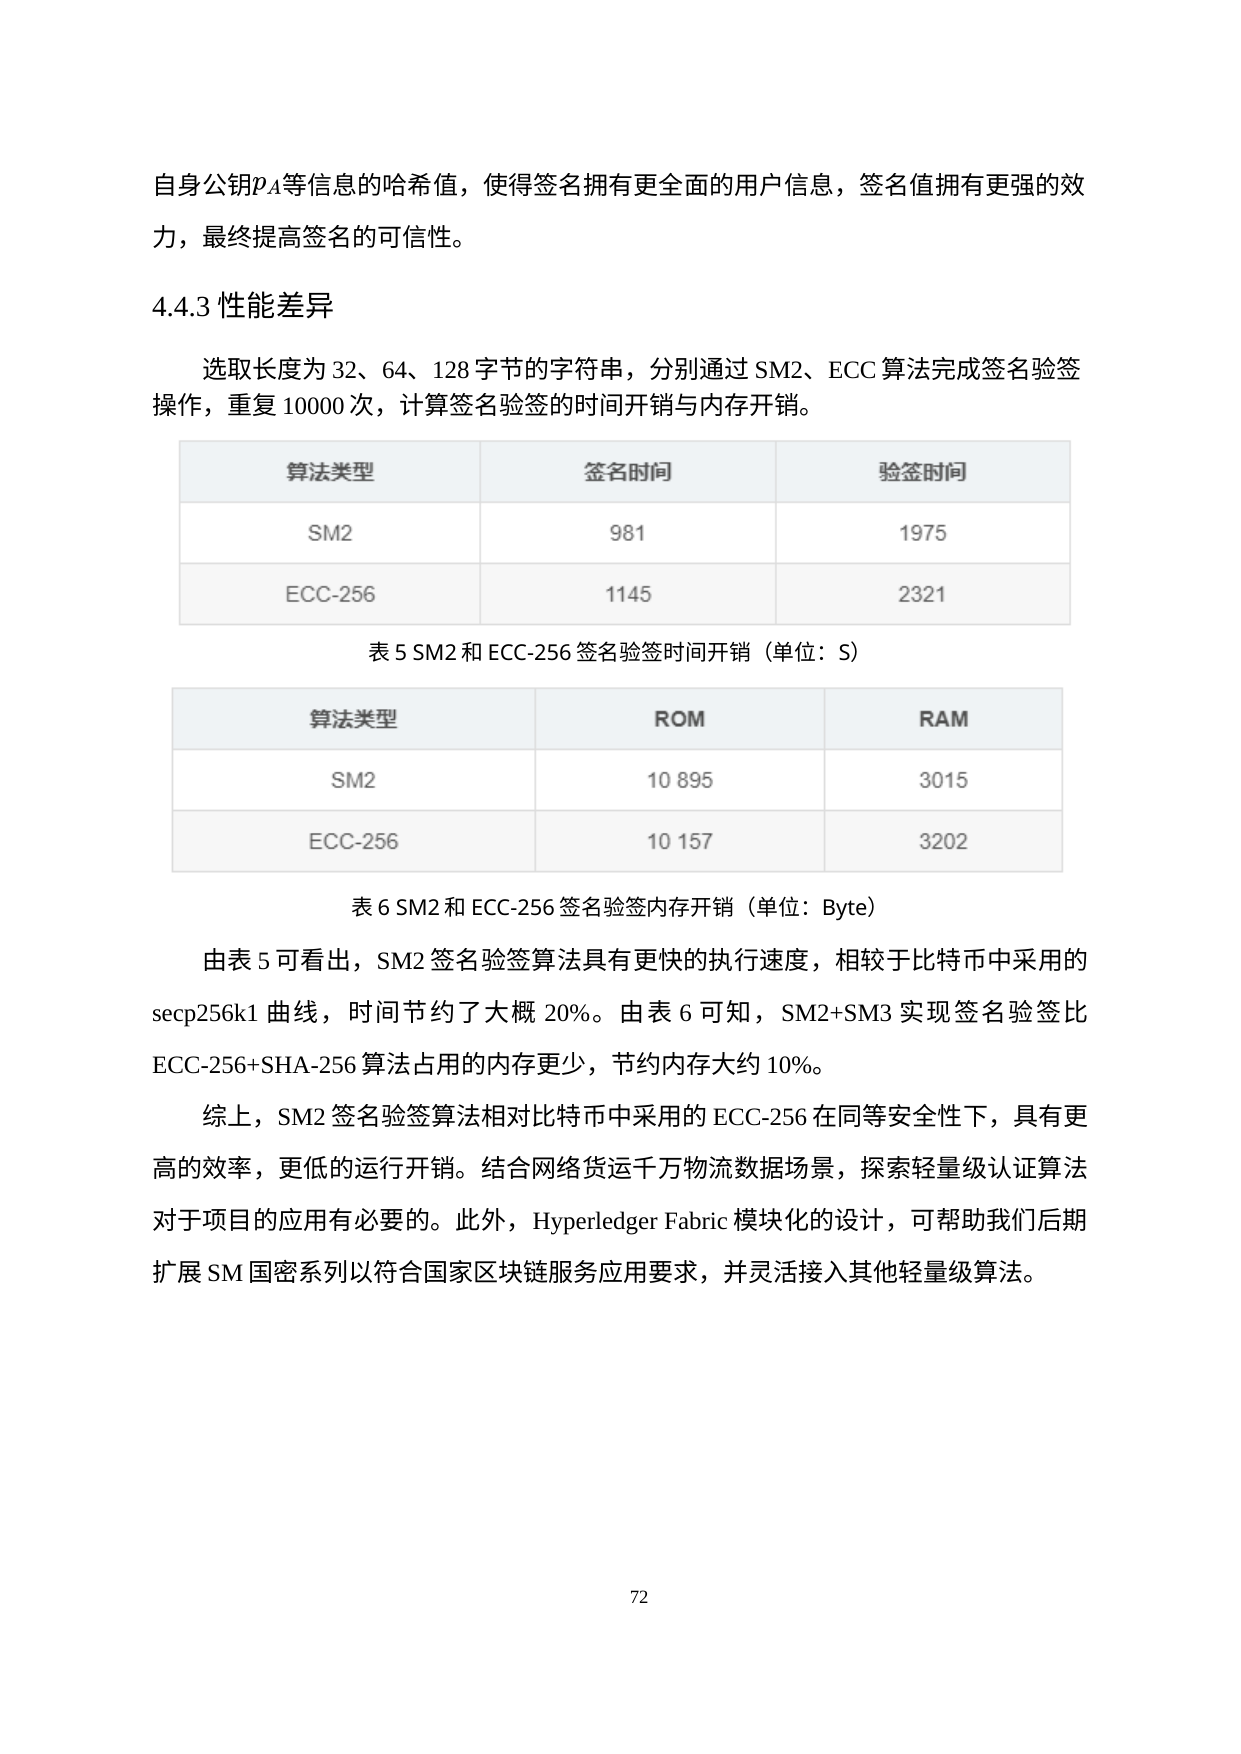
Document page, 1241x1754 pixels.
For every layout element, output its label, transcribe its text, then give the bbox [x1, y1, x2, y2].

picture [162, 428, 1078, 635]
title 4.4.3 性能差异 [152, 282, 1088, 324]
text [152, 153, 1088, 257]
text 选取长度为32、64、128字节的字符串，分别通过SM2、ECC算法完成签名验签操作，重复10000次，计算签名验签的时间开销与内存开销。 [152, 349, 1088, 422]
text 由表5可看出，SM2签名验签算法具有更快的执行速度，相较于比特币中采用的secp256k1曲线，时间节约了大概20%。由表6可知，SM2+SM3实现签名验签比ECC-256+SHA-256算法占用的内存更少，节约内存大约10%。 [152, 928, 1088, 1084]
picture [161, 672, 1079, 890]
picture [252, 177, 283, 195]
text 综上，SM2签名验签算法相对比特币中采用的ECC-256在同等安全性下，具有更高的效率，更低的运行开销。结合网络货运千万物流数据场景，探索轻量级认证算法对于项目的应用有必要的。此外，Hyperledger Fabric模块化的设计，可帮助我们后期扩展SM国密系列以符合国家区块链服务应用要求，并灵活接入其他轻量级算法。 [152, 1084, 1088, 1292]
